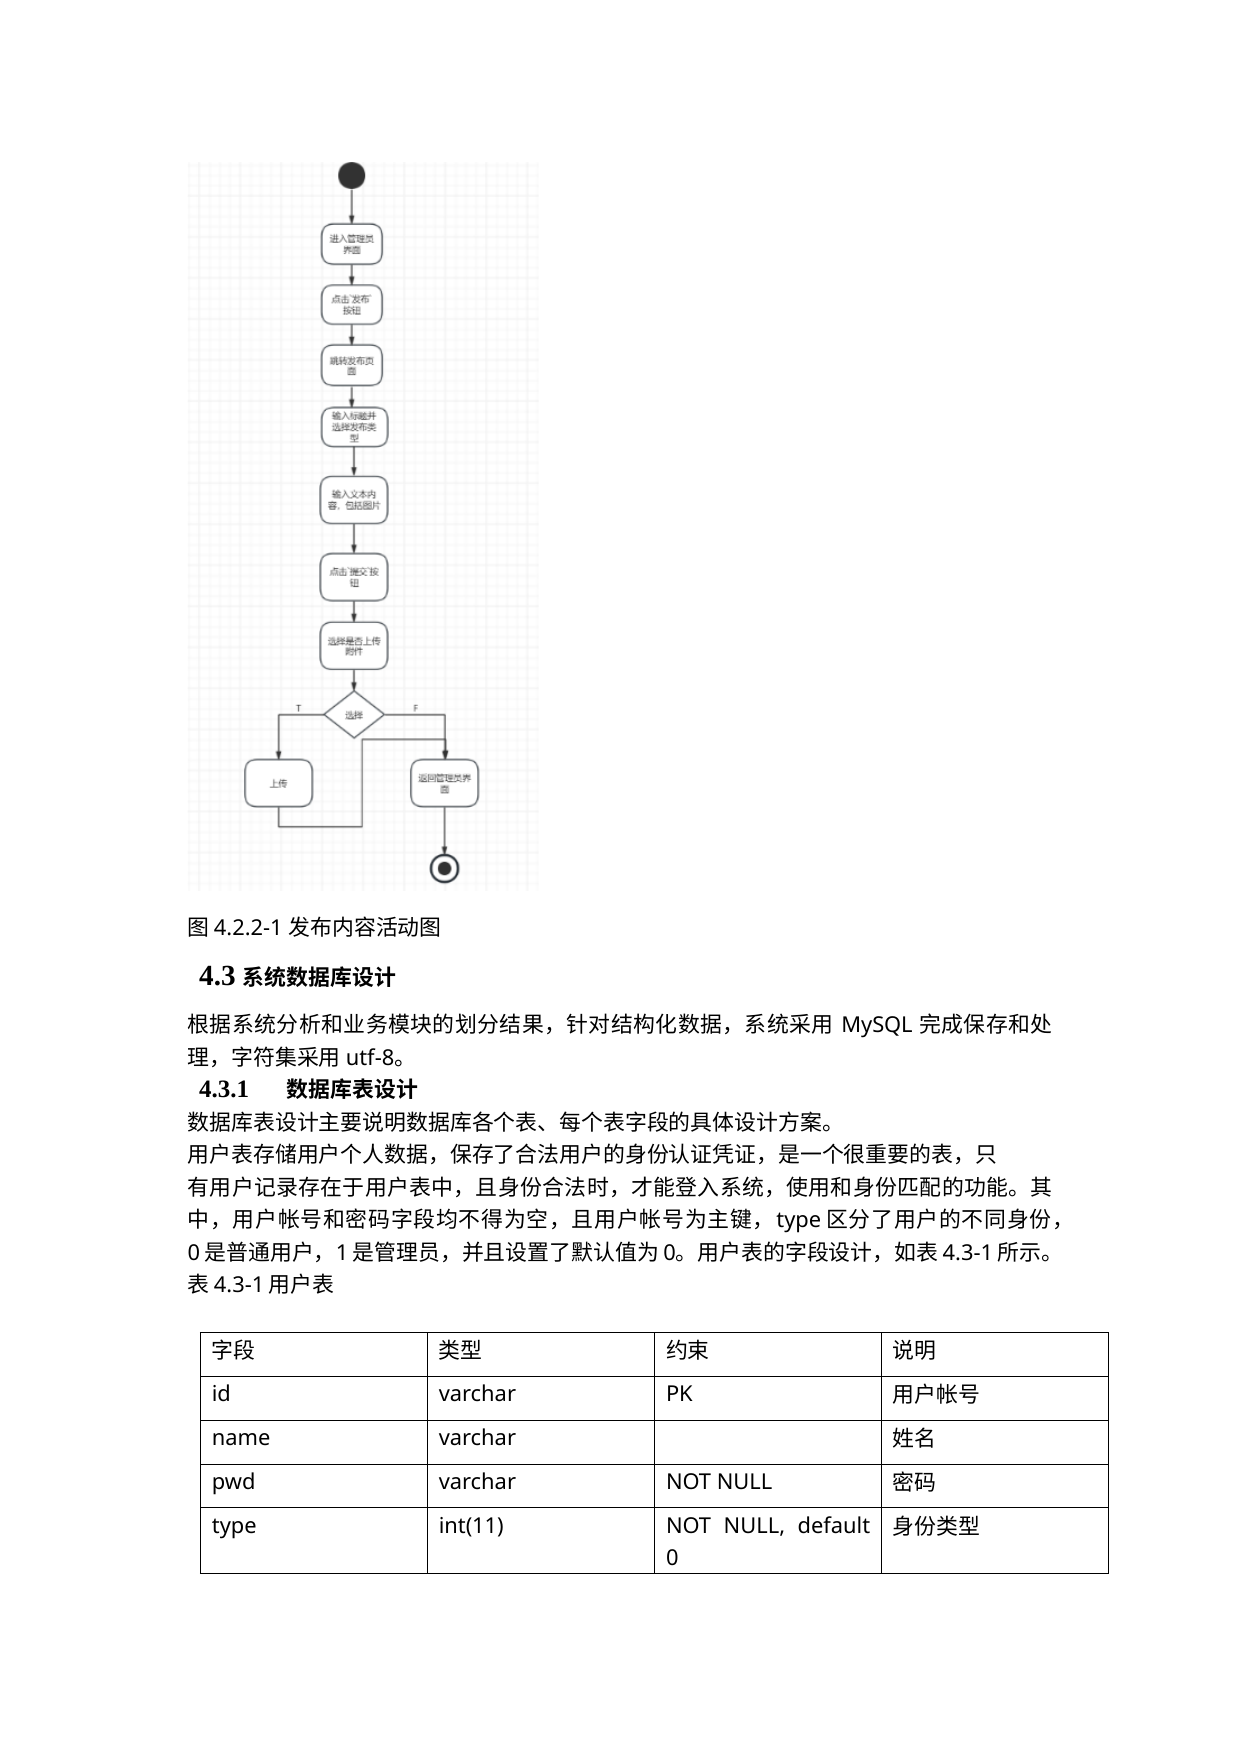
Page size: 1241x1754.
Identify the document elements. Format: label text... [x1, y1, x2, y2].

table_cell id [201, 1377, 427, 1420]
table_header 类型 [428, 1333, 654, 1376]
table_header 说明 [882, 1333, 1108, 1376]
table_cell name [201, 1421, 427, 1463]
table_cell varchar [428, 1465, 654, 1507]
table_header 约束 [655, 1333, 881, 1376]
table_cell [655, 1421, 881, 1463]
table_cell 身份类型 [882, 1508, 1108, 1573]
text 有用户记录存在于用户表中，且身份合法时，才能登入系统，使用和身份匹配的功能。其中，用户帐号和密码字段均不得为空，且用户帐号为主键，type区分了用户的不同身份，0是普通用户，1是管理员，并且设置了默认值为0。用户表的字段设计，如表4.3-1所示。 [187, 1169, 1053, 1267]
text 数据库表设计主要说明数据库各个表、每个表字段的具体设计方案。 [187, 1104, 1053, 1137]
table_cell NOT NULL [655, 1465, 881, 1507]
text 图4.2.2-1 发布内容活动图 [187, 909, 1053, 942]
text 根据系统分析和业务模块的划分结果，针对结构化数据，系统采用 MySQL 完成保存和处理，字符集采用 utf-8。 [187, 1007, 1053, 1072]
table_cell type [201, 1508, 427, 1573]
table_cell 密码 [882, 1465, 1108, 1507]
table_cell 姓名 [882, 1421, 1108, 1463]
list 系统数据库设计 [199, 942, 1053, 1007]
table_cell PK [655, 1377, 881, 1420]
table_cell pwd [201, 1465, 427, 1507]
table_header 字段 [201, 1333, 427, 1376]
table_cell 用户帐号 [882, 1377, 1108, 1420]
table_cell NOT NULL, default 0 [655, 1508, 881, 1573]
text 表4.3-1用户表 [187, 1267, 1053, 1299]
table_cell varchar [428, 1421, 654, 1463]
list 数据库表设计 [199, 1072, 1053, 1104]
table_cell varchar [428, 1377, 654, 1420]
table_cell int(11) [428, 1508, 654, 1573]
picture [187, 162, 539, 891]
text 用户表存储用户个人数据，保存了合法用户的身份认证凭证，是一个很重要的表，只 [187, 1137, 1053, 1169]
